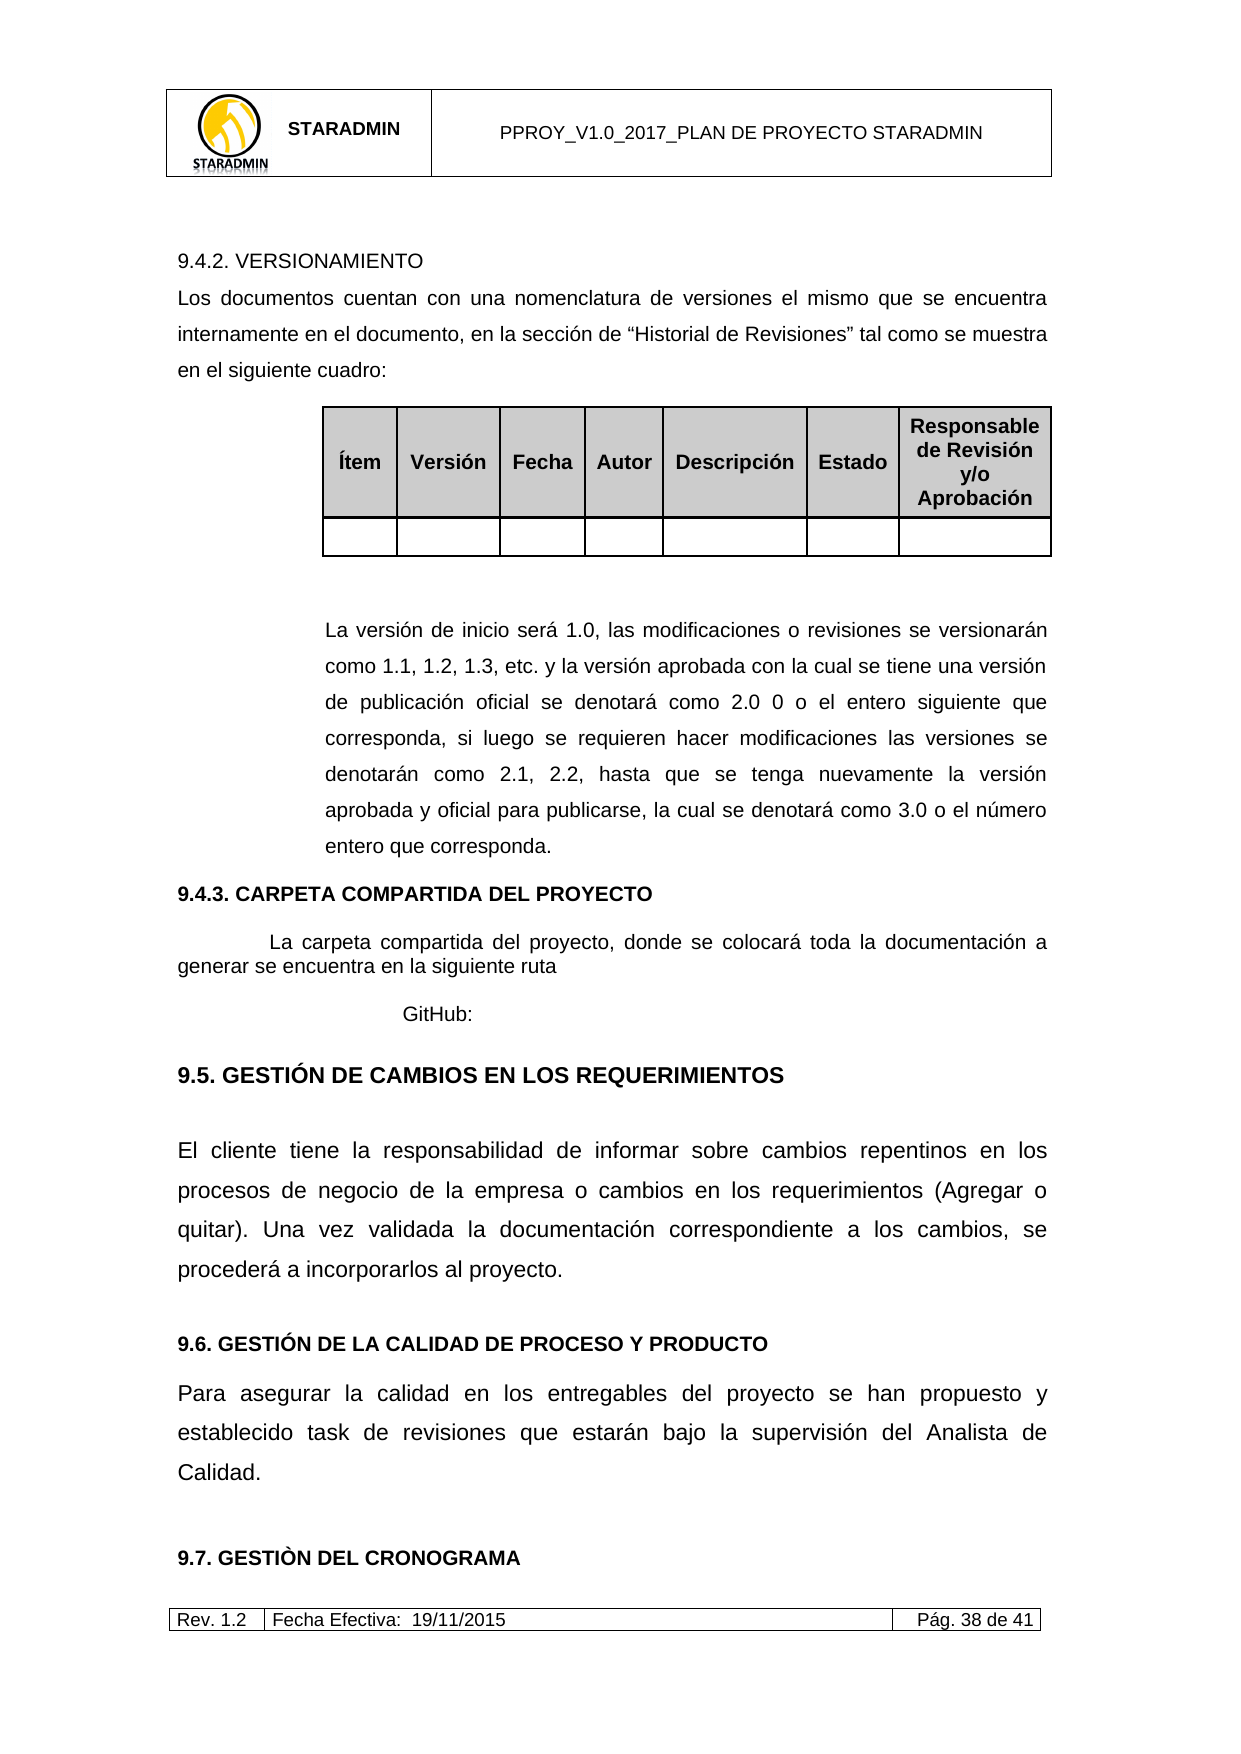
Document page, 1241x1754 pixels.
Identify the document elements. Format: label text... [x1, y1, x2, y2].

text Los documentos cuentan con una nomenclatura de versiones el mismo que se encuentra internamente en el documento, en la sección de “Historial de Revisiones” tal como se muestra en el siguiente cuadro: [177, 286, 1048, 381]
table_cell [501, 519, 584, 555]
text El cliente tiene la responsabilidad de informar sobre cambios repentinos en los procesos de negocio de la empresa o cambios en los requerimientos (Agregar o quitar). Una vez validada la documentación correspondiente a los cambios, se procederá a incorporarlos al proyecto. [177, 1137, 1048, 1282]
table_header Estado [808, 408, 898, 516]
table_header Fecha [501, 408, 584, 516]
table_header Descripción [664, 408, 806, 516]
table_cell [398, 519, 499, 555]
table_cell [324, 519, 396, 555]
table_header Responsable de Revisión y/o Aprobación [900, 408, 1050, 516]
table_header Autor [586, 408, 662, 516]
text 9.7. GESTIÒN DEL CRONOGRAMA [177, 1546, 1048, 1570]
table_header Ítem [324, 408, 396, 516]
text La versión de inicio será 1.0, las modificaciones o revisiones se versionarán como 1.1, 1.2, 1.3, etc. y la versión aprobada con la cual se tiene una versión de publicación oficial se denotará como 2.0 0 o el entero siguiente que corresponda, si luego se requieren hacer modificaciones las versiones se denotarán como 2.1, 2.2, hasta que se tenga nuevamente la versión aprobada y oficial para publicarse, la cual se denotará como 3.0 o el número entero que corresponda. [325, 618, 1048, 857]
text Para asegurar la calidad en los entregables del proyecto se han propuesto y establecido task de revisiones que estarán bajo la supervisión del Analista de Calidad. [177, 1380, 1048, 1485]
text La carpeta compartida del proyecto, donde se colocará toda la documentación a generar se encuentra en la siguiente ruta [177, 930, 1048, 978]
text 9.4.3. CARPETA COMPARTIDA DEL PROYECTO [177, 882, 1048, 906]
table_header Versión [398, 408, 499, 516]
text GitHub: [177, 1002, 1048, 1026]
table_cell [586, 519, 662, 555]
table_cell [664, 519, 806, 555]
picture [189, 92, 272, 176]
text 9.4.2. VERSIONAMIENTO [177, 249, 1048, 273]
text 9.6. GESTIÓN DE LA CALIDAD DE PROCESO Y PRODUCTO [177, 1332, 1048, 1356]
table_cell [900, 519, 1050, 555]
table_cell [808, 519, 898, 555]
subtitle 9.5. GESTIÓN DE CAMBIOS EN LOS REQUERIMIENTOS [177, 1062, 1048, 1088]
